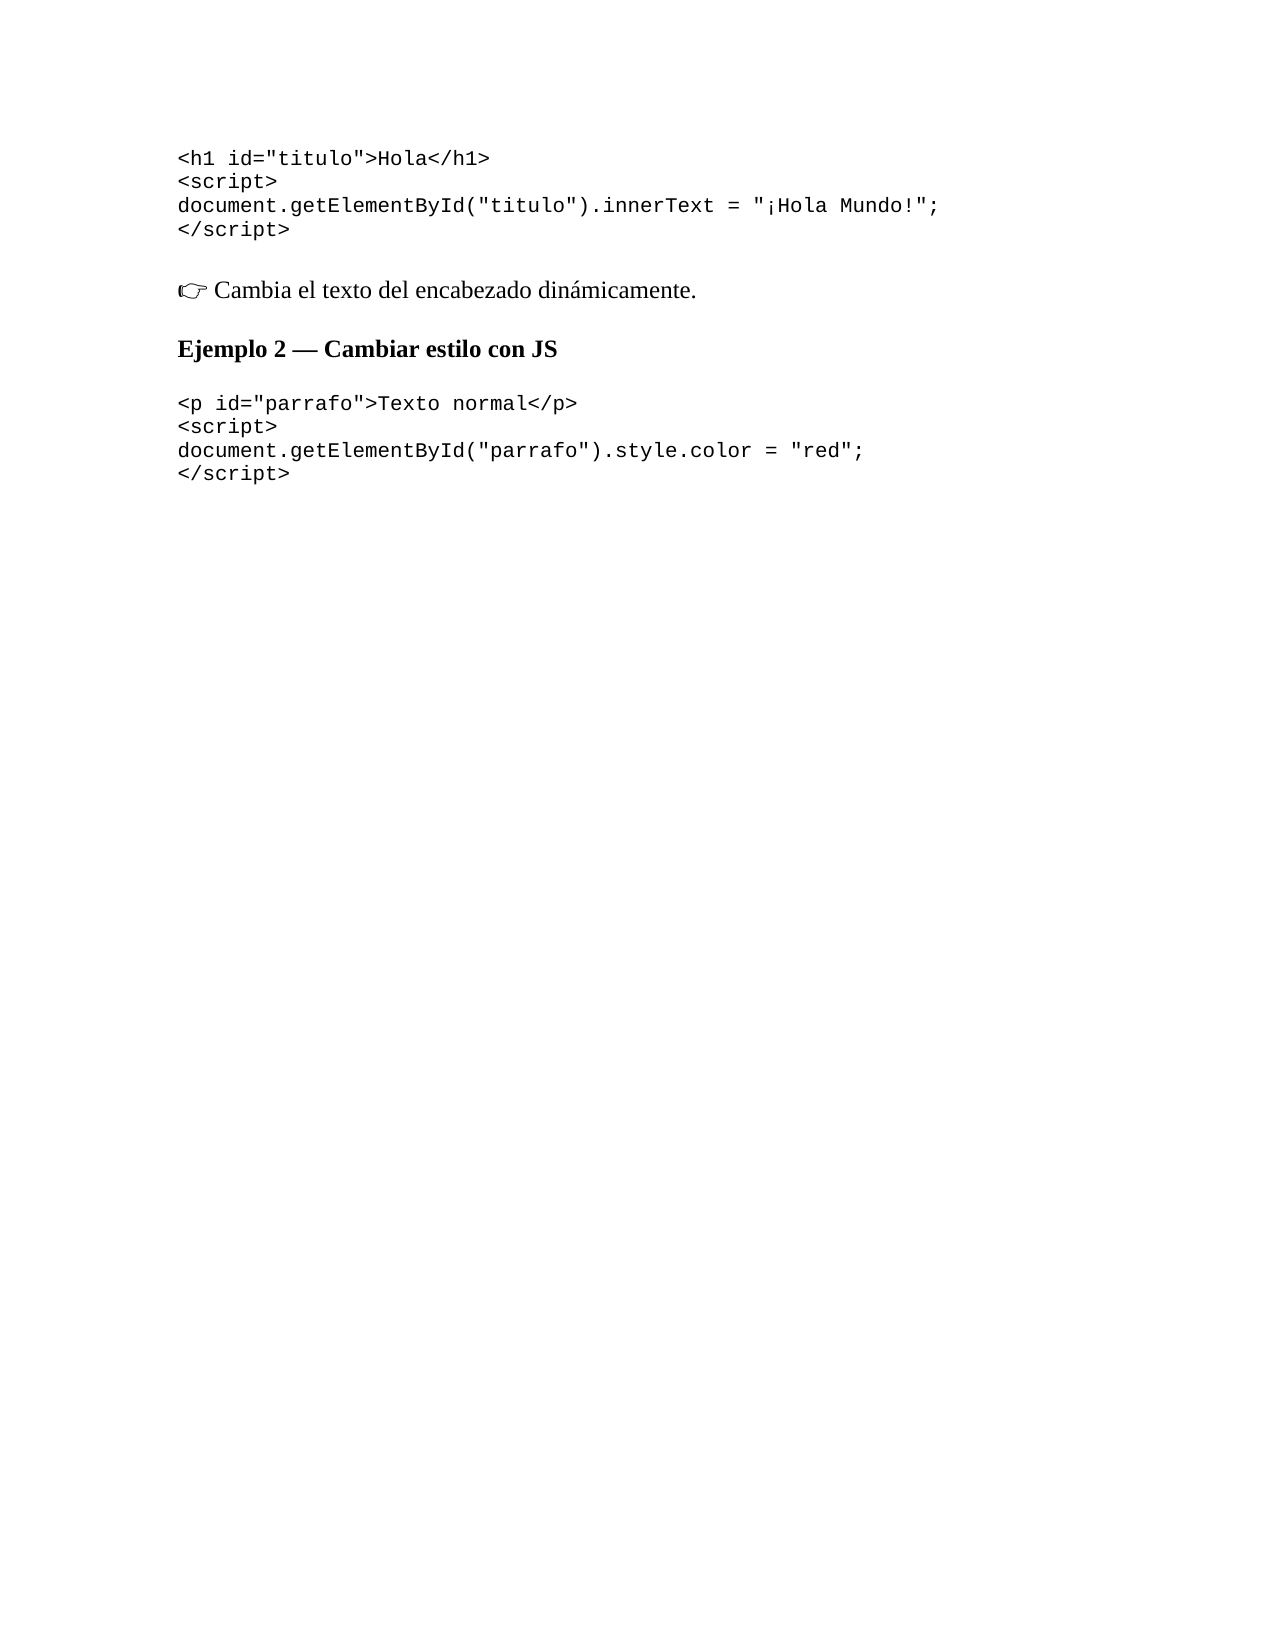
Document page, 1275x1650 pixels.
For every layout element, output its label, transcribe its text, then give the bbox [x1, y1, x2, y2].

text </script> [177, 463, 1098, 487]
text </script> [177, 218, 1098, 242]
text <script> [177, 416, 1098, 440]
text <h1 id="titulo">Hola</h1> [177, 148, 1098, 171]
text document.getElementById("titulo").innerText = "¡Hola Mundo!"; [177, 195, 1098, 218]
text Ejemplo 2 — Cambiar estilo con JS [177, 334, 1098, 363]
text document.getElementById("parrafo").style.color = "red"; [177, 440, 1098, 463]
text <script> [177, 171, 1098, 195]
text <p id="parrafo">Texto normal</p> [177, 392, 1098, 416]
text 👉 Cambia el texto del encabezado dinámicamente. [177, 271, 1098, 305]
